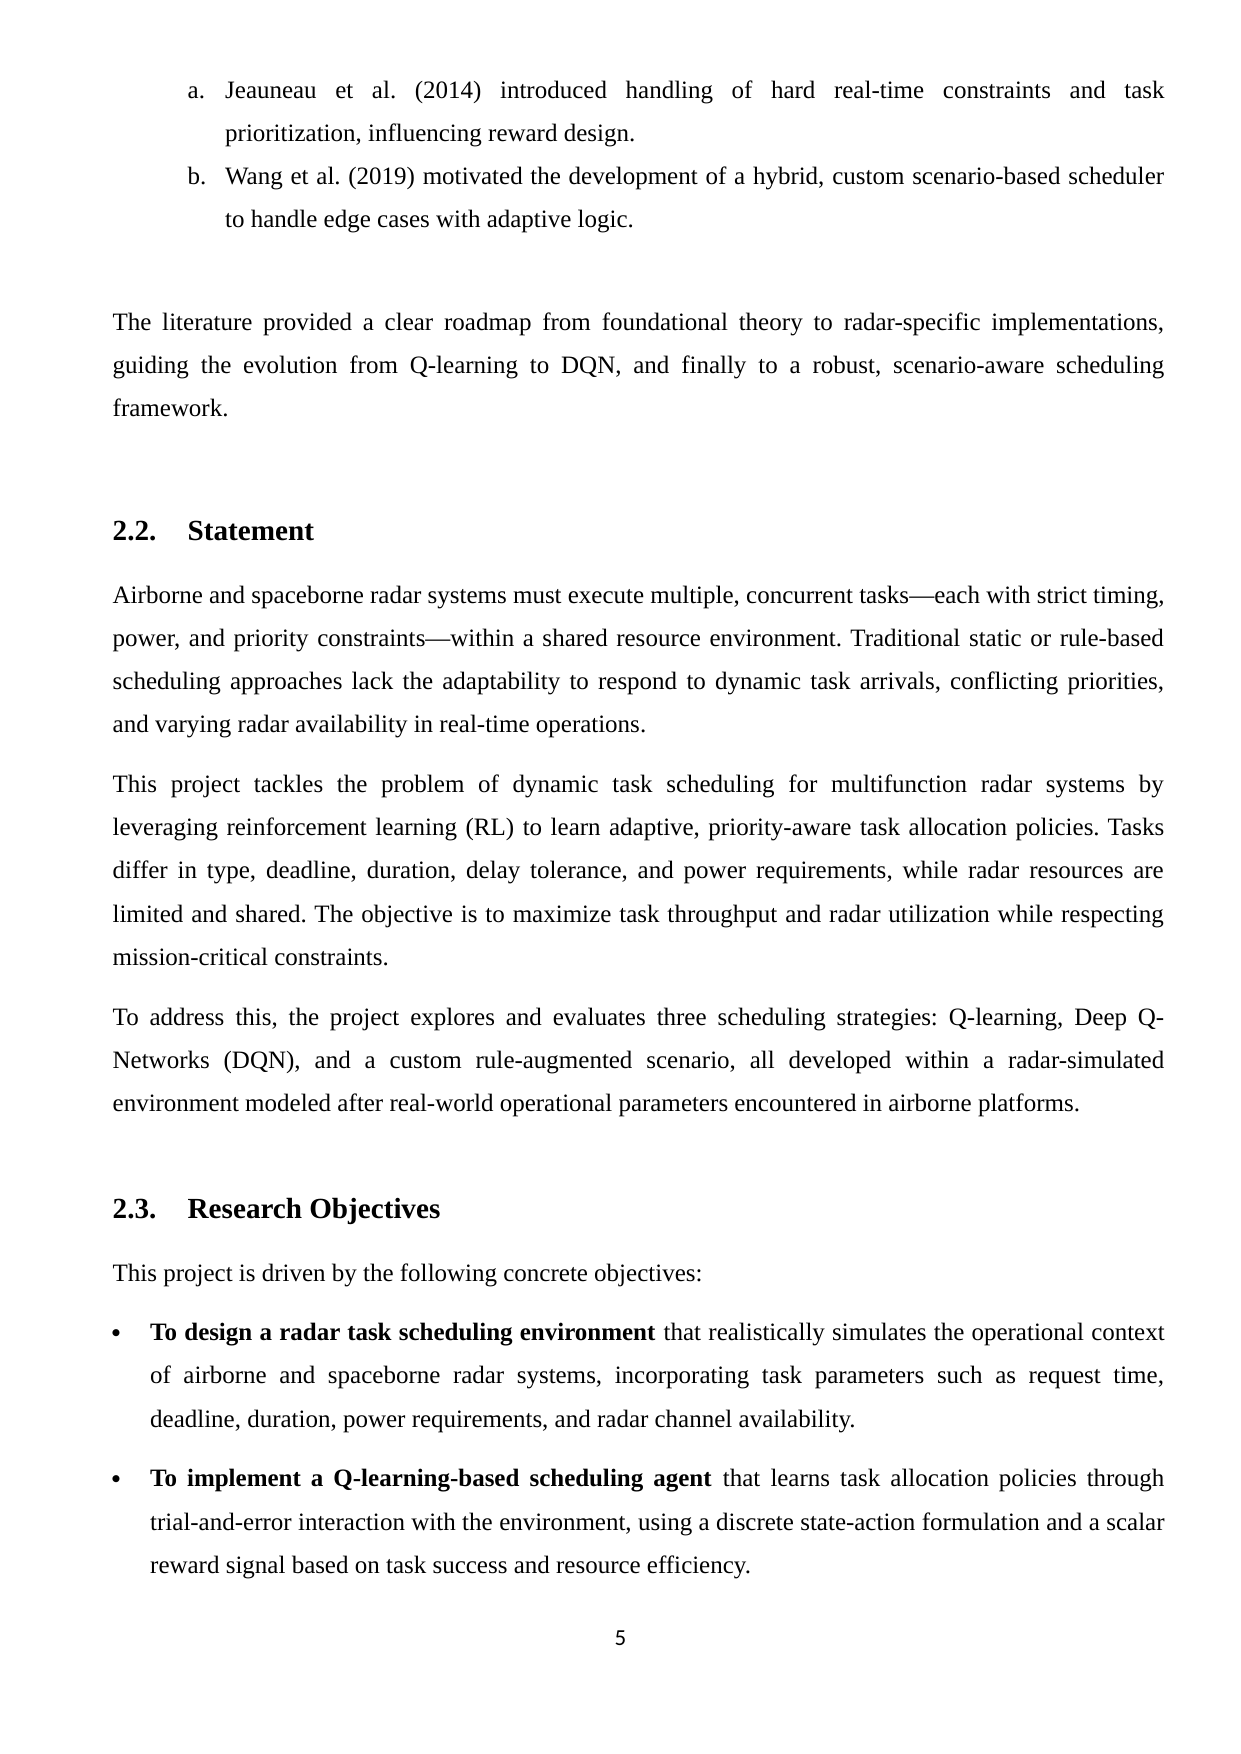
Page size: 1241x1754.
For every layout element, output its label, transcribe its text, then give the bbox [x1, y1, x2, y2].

list Statement [112, 513, 1165, 547]
list To implement a Q-learning-based scheduling agent that learns task allocation policies through trial-and-error interaction with the environment, using a discrete state-action formulation and a scalar reward signal based on task success and resource efficiency. [112, 1463, 1165, 1578]
list Wang et al. (2019) motivated the development of a hybrid, custom scenario-based scheduler to handle edge cases with adaptive logic. [187, 161, 1165, 233]
text To address this, the project explores and evaluates three scheduling strategies: Q-learning, Deep Q-Networks (DQN), and a custom rule-augmented scenario, all developed within a radar-simulated environment modeled after real-world operational parameters encountered in airborne platforms. [112, 1002, 1165, 1117]
list Jeauneau et al. (2014) introduced handling of hard real-time constraints and task prioritization, influencing reward design. [187, 75, 1165, 147]
text This project is driven by the following concrete objectives: [112, 1258, 1165, 1286]
list Research Objectives [112, 1191, 1165, 1224]
list To design a radar task scheduling environment that realistically simulates the operational context of airborne and spaceborne radar systems, incorporating task parameters such as request time, deadline, duration, power requirements, and radar channel availability. [112, 1317, 1165, 1432]
text Airborne and spaceborne radar systems must execute multiple, concurrent tasks—each with strict timing, power, and priority constraints—within a shared resource environment. Traditional static or rule-based scheduling approaches lack the adaptability to respond to dynamic task arrivals, conflicting priorities, and varying radar availability in real-time operations. [112, 580, 1165, 738]
text The literature provided a clear roadmap from foundational theory to radar-specific implementations, guiding the evolution from Q-learning to DQN, and finally to a robust, scenario-aware scheduling framework. [112, 307, 1165, 422]
text This project tackles the problem of dynamic task scheduling for multifunction radar systems by leveraging reinforcement learning (RL) to learn adaptive, priority-aware task allocation policies. Tasks differ in type, deadline, duration, delay tolerance, and power requirements, while radar resources are limited and shared. The objective is to maximize task throughput and radar utilization while respecting mission-critical constraints. [112, 769, 1165, 971]
